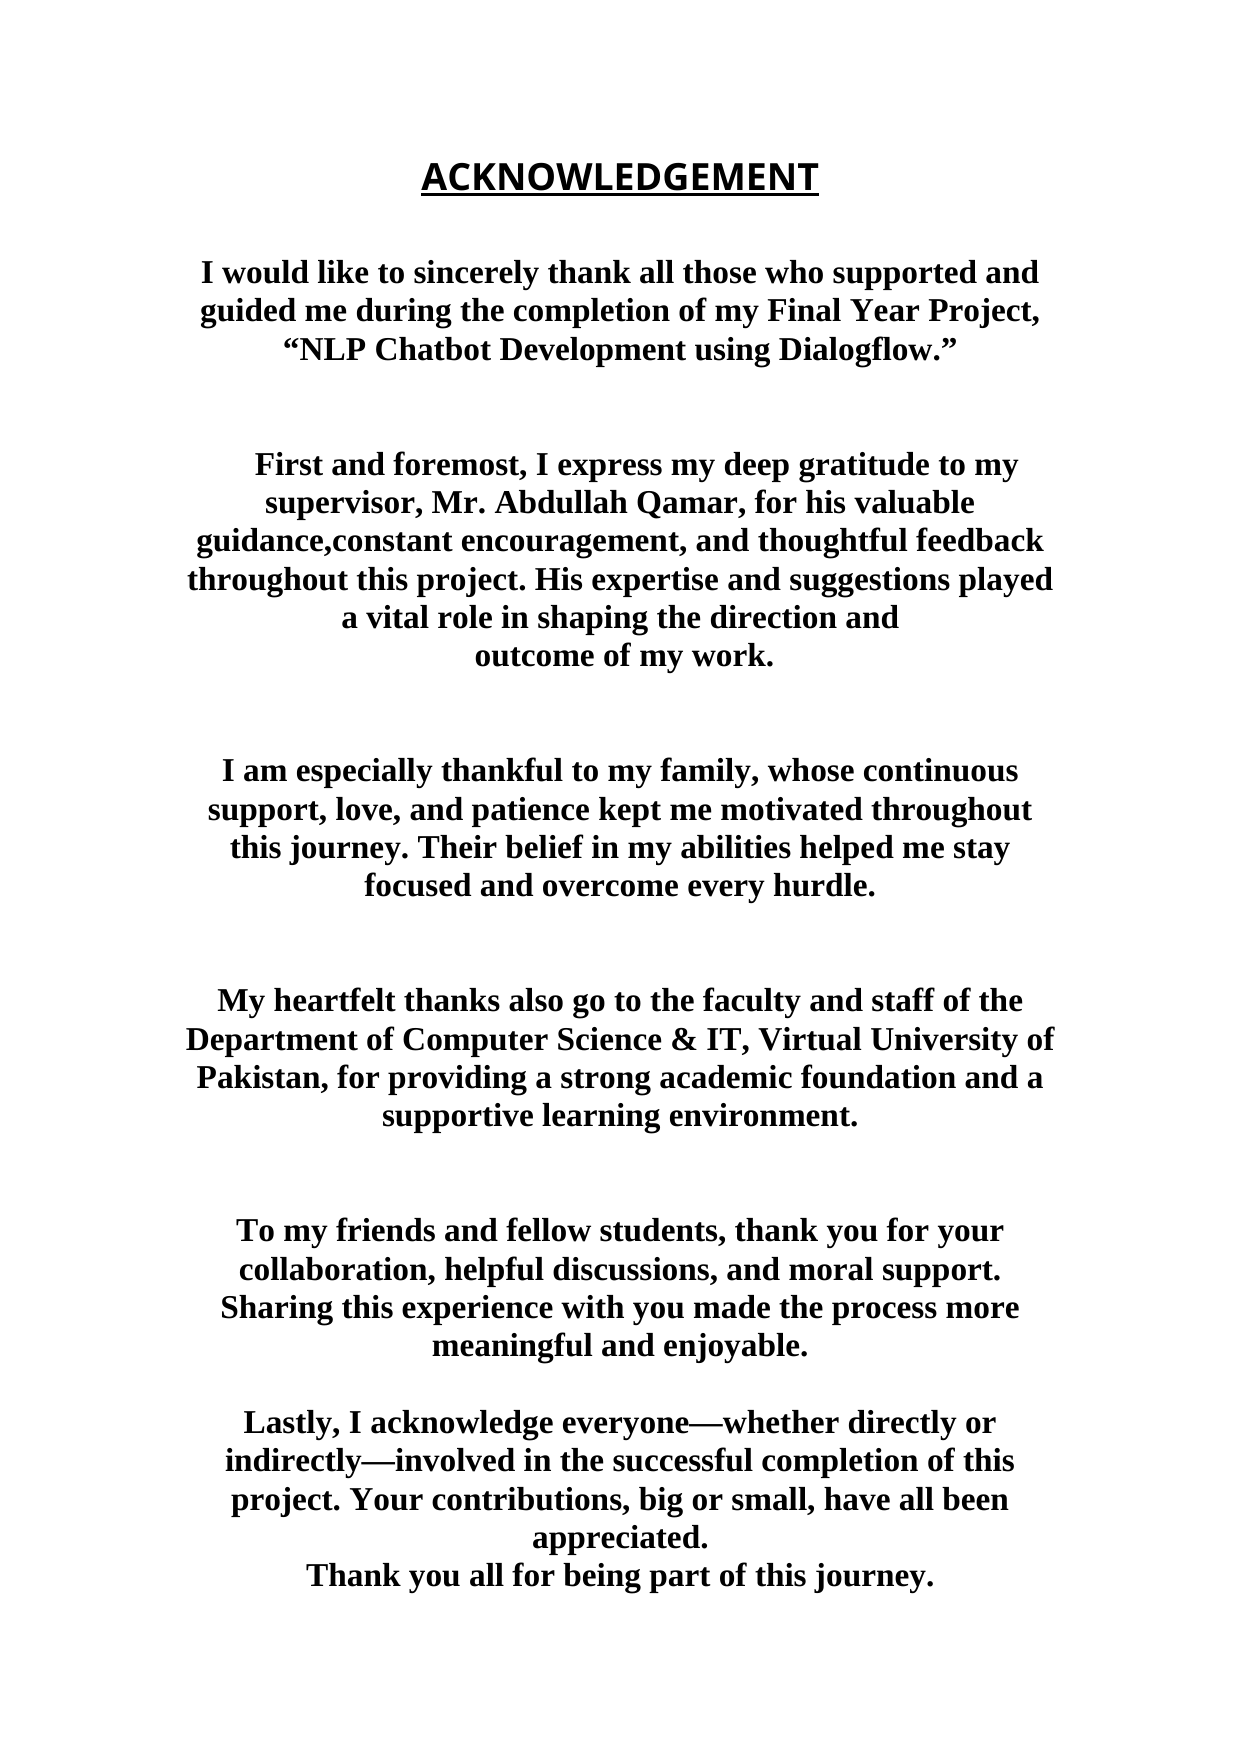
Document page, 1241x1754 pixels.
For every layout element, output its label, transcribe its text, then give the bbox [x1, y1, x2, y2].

text First and foremost, I express my deep gratitude to my supervisor, Mr. Abdullah Qamar, for his valuable guidance,constant encouragement, and thoughtful feedback throughout this project. His expertise and suggestions played a vital role in shaping the direction and [180, 444, 1060, 635]
text I would like to sincerely thank all those who supported and guided me during the completion of my Final Year Project, “NLP Chatbot Development using Dialogflow.” [180, 252, 1060, 367]
text I am especially thankful to my family, whose continuous support, love, and patience kept me motivated throughout this journey. Their belief in my abilities helped me stay focused and overcome every hurdle. [180, 750, 1060, 904]
text ACKNOWLEDGEMENT [180, 150, 1060, 201]
text Lastly, I acknowledge everyone—whether directly or indirectly—involved in the successful completion of this project. Your contributions, big or small, have all been appreciated. [180, 1402, 1060, 1555]
text outcome of my work. [180, 635, 1060, 674]
text My heartfelt thanks also go to the faculty and staff of the Department of Computer Science & IT, Virtual University of Pakistan, for providing a strong academic foundation and a supportive learning environment. [180, 980, 1060, 1134]
text To my friends and fellow students, thank you for your collaboration, helpful discussions, and moral support. Sharing this experience with you made the process more meaningful and enjoyable. [180, 1210, 1060, 1364]
text Thank you all for being part of this journey. [180, 1555, 1060, 1594]
